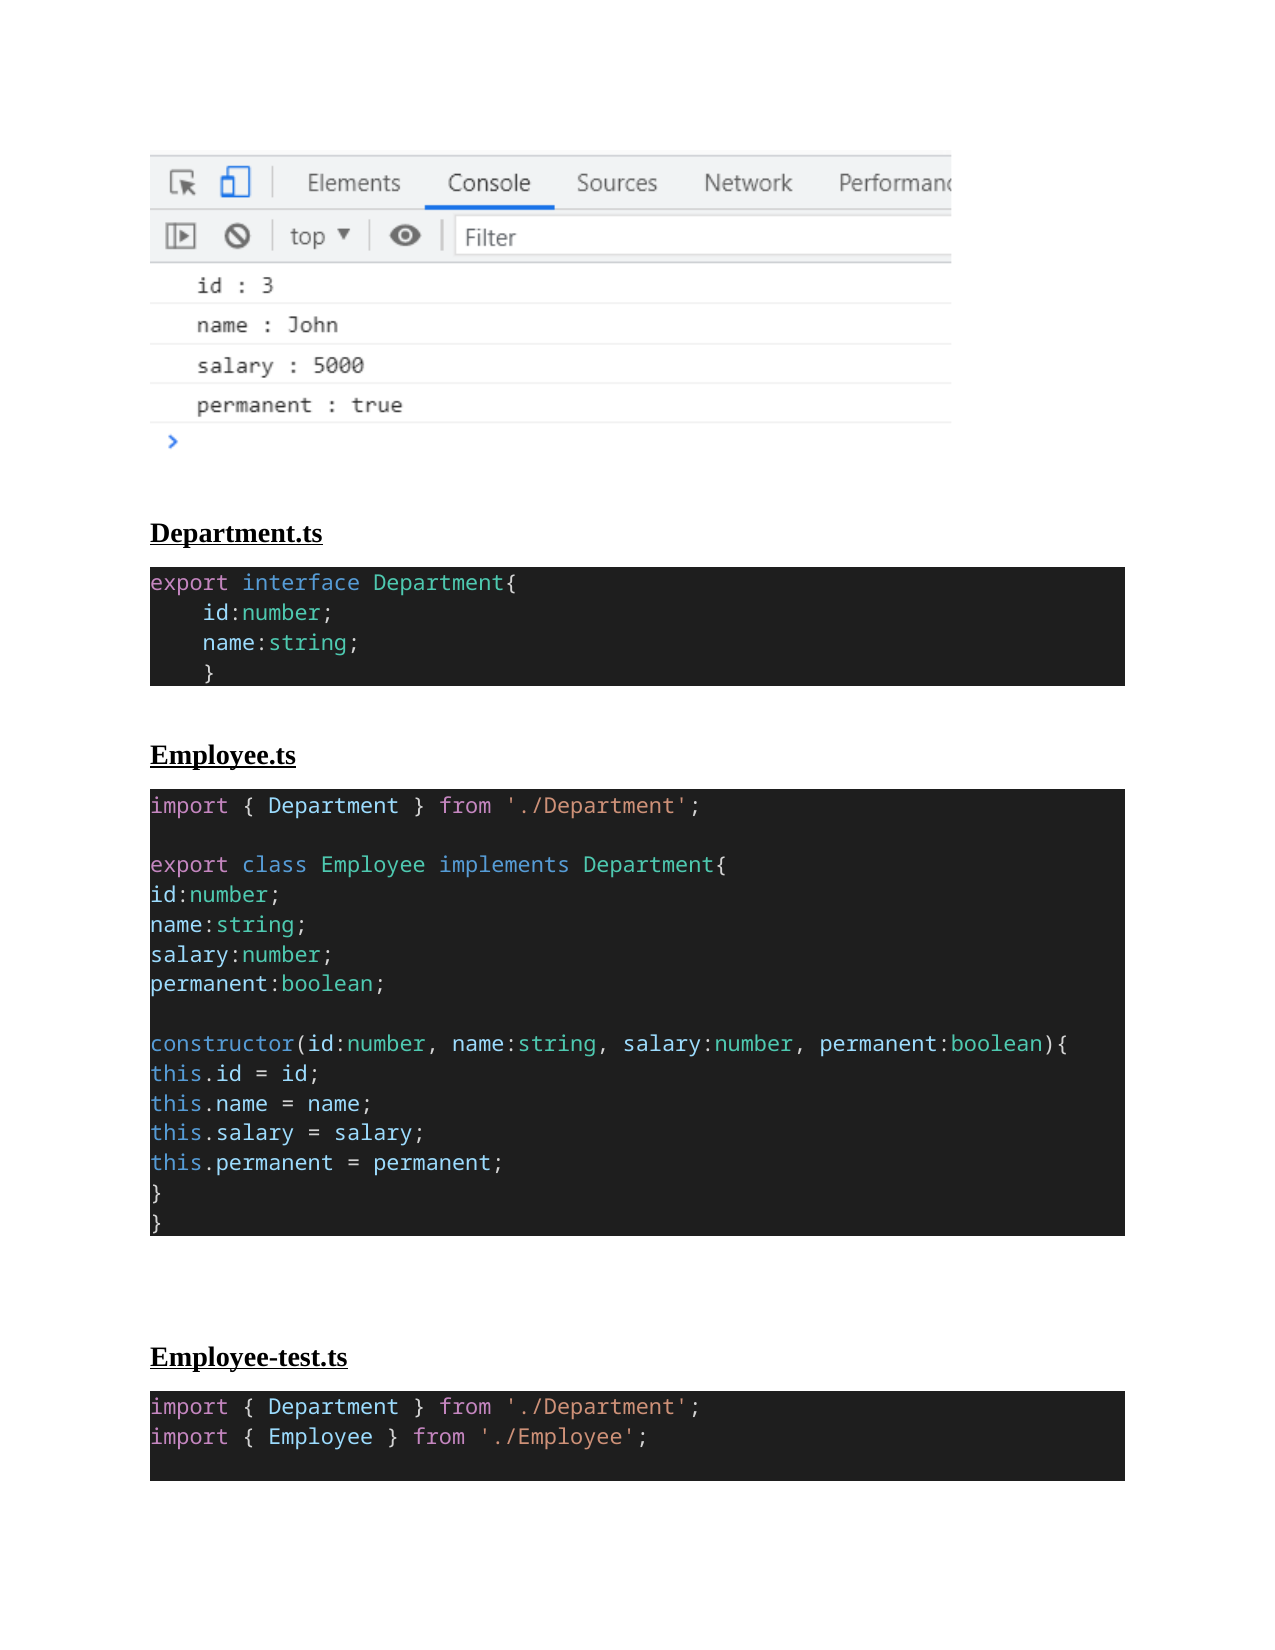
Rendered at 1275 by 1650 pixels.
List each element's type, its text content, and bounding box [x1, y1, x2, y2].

text export class Employee implements Department{ [150, 849, 1125, 879]
picture [150, 150, 952, 497]
text this.id = id; [150, 1058, 1125, 1087]
text permanent:boolean; [150, 968, 1125, 998]
text name:string; [150, 627, 1125, 657]
text Employee.ts [150, 738, 1125, 770]
text export interface Department{ [150, 567, 1125, 597]
text this.permanent = permanent; [150, 1147, 1125, 1177]
text import { Department } from './Department'; [150, 789, 1125, 819]
text id:number; [150, 597, 1125, 627]
text import { Employee } from './Employee'; [150, 1421, 1125, 1451]
text Department.ts [150, 516, 1125, 548]
text name:string; [150, 909, 1125, 938]
text constructor(id:number, name:string, salary:number, permanent:boolean){ [150, 1028, 1125, 1058]
text Employee-test.ts [150, 1339, 1125, 1372]
text this.salary = salary; [150, 1117, 1125, 1147]
text import { Department } from './Department'; [150, 1391, 1125, 1421]
text this.name = name; [150, 1087, 1125, 1117]
text } [150, 657, 1125, 686]
text salary:number; [150, 938, 1125, 968]
text } [150, 1207, 1125, 1236]
text id:number; [150, 879, 1125, 909]
text } [150, 1177, 1125, 1207]
